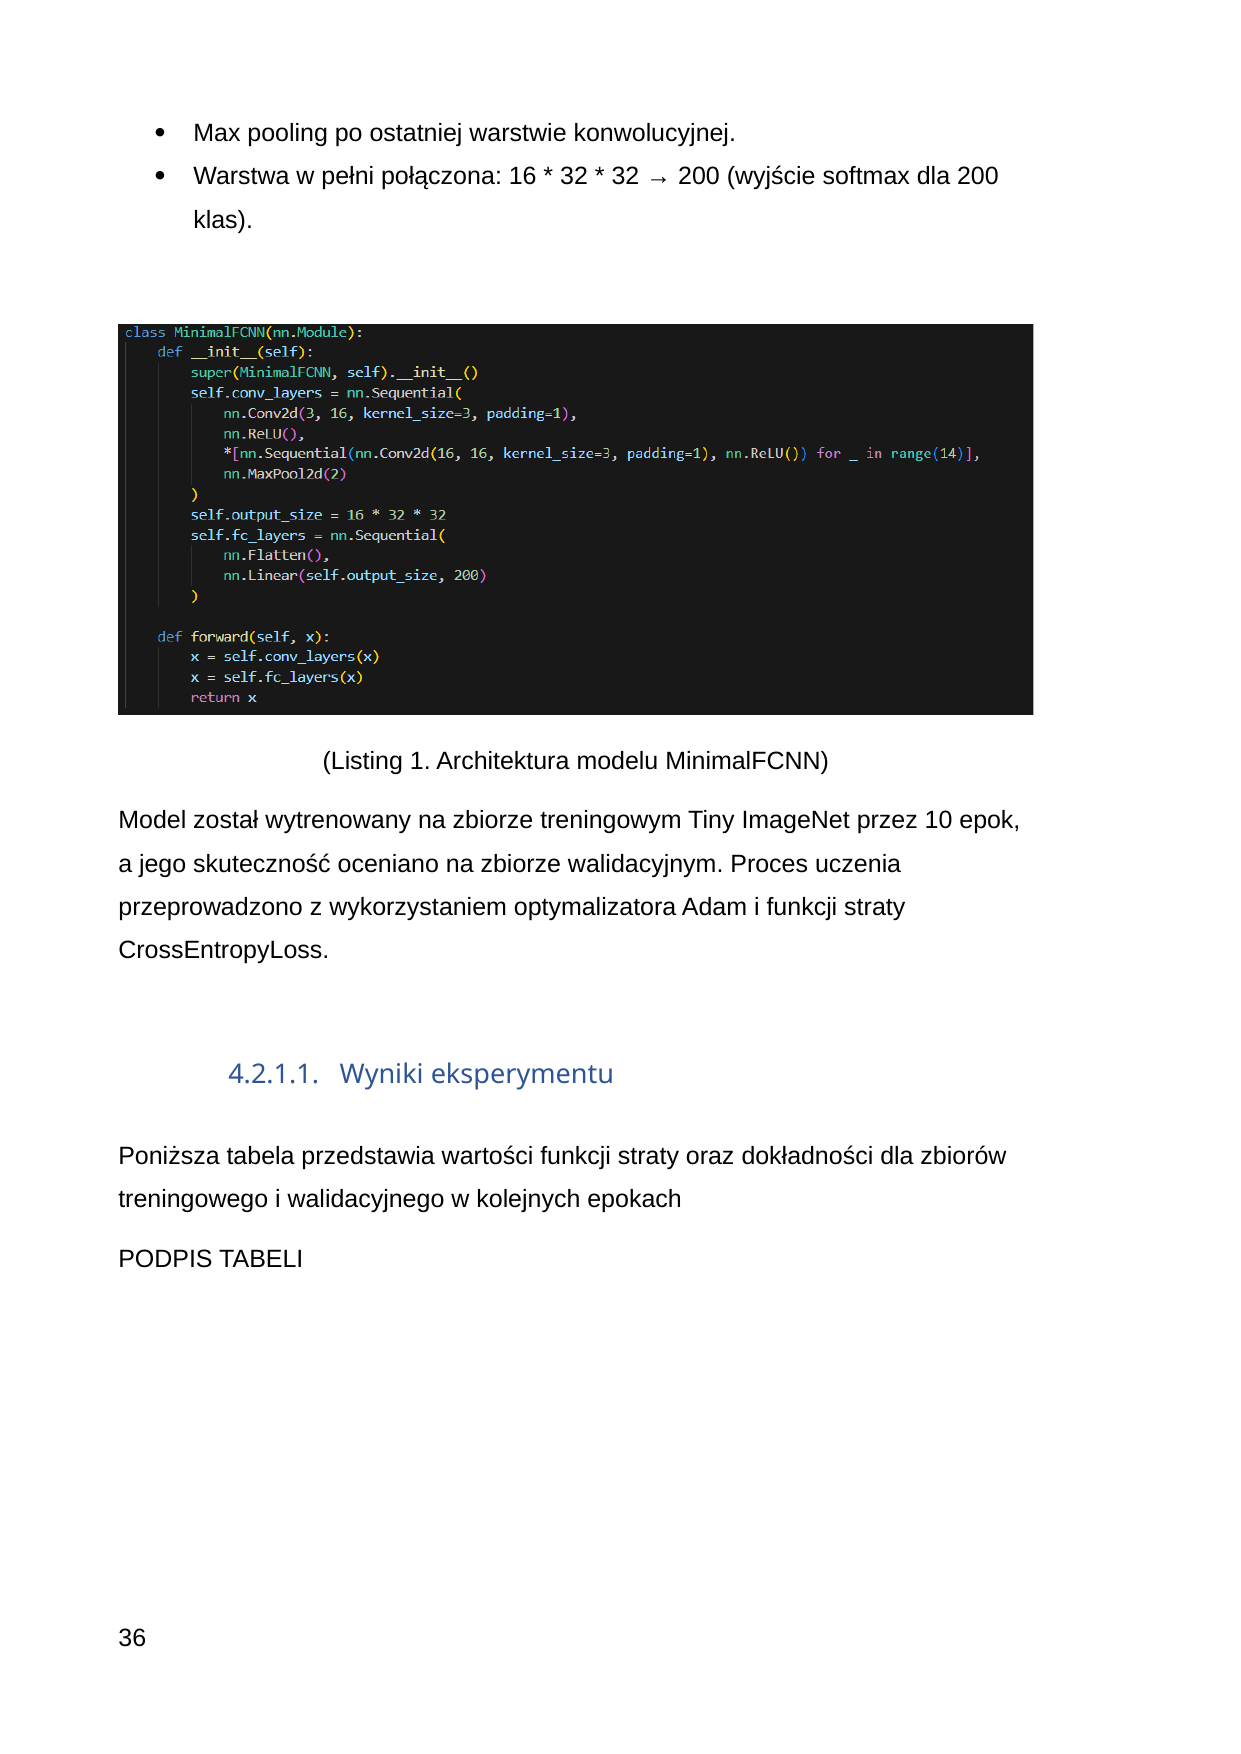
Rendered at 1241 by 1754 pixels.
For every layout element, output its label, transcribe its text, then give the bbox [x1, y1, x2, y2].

text (Listing 1. Architektura modelu MinimalFCNN) [118, 746, 1033, 774]
text Model został wytrenowany na zbiorze treningowym Tiny ImageNet przez 10 epok, a jego skuteczność oceniano na zbiorze walidacyjnym. Proces uczenia przeprowadzono z wykorzystaniem optymalizatora Adam i funkcji straty CrossEntropyLoss. [118, 805, 1033, 963]
text Poniższa tabela przedstawia wartości funkcji straty oraz dokładności dla zbiorów treningowego i walidacyjnego w kolejnych epokach [118, 1141, 1033, 1213]
subtitle Wyniki eksperymentu [228, 1054, 1033, 1091]
list Max pooling po ostatniej warstwie konwolucyjnej. [156, 118, 1033, 147]
picture [118, 324, 1034, 715]
list Warstwa w pełni połączona: 16 * 32 * 32 → 200 (wyjście softmax dla 200 klas). [156, 161, 1033, 233]
text PODPIS TABELI [118, 1244, 1033, 1273]
